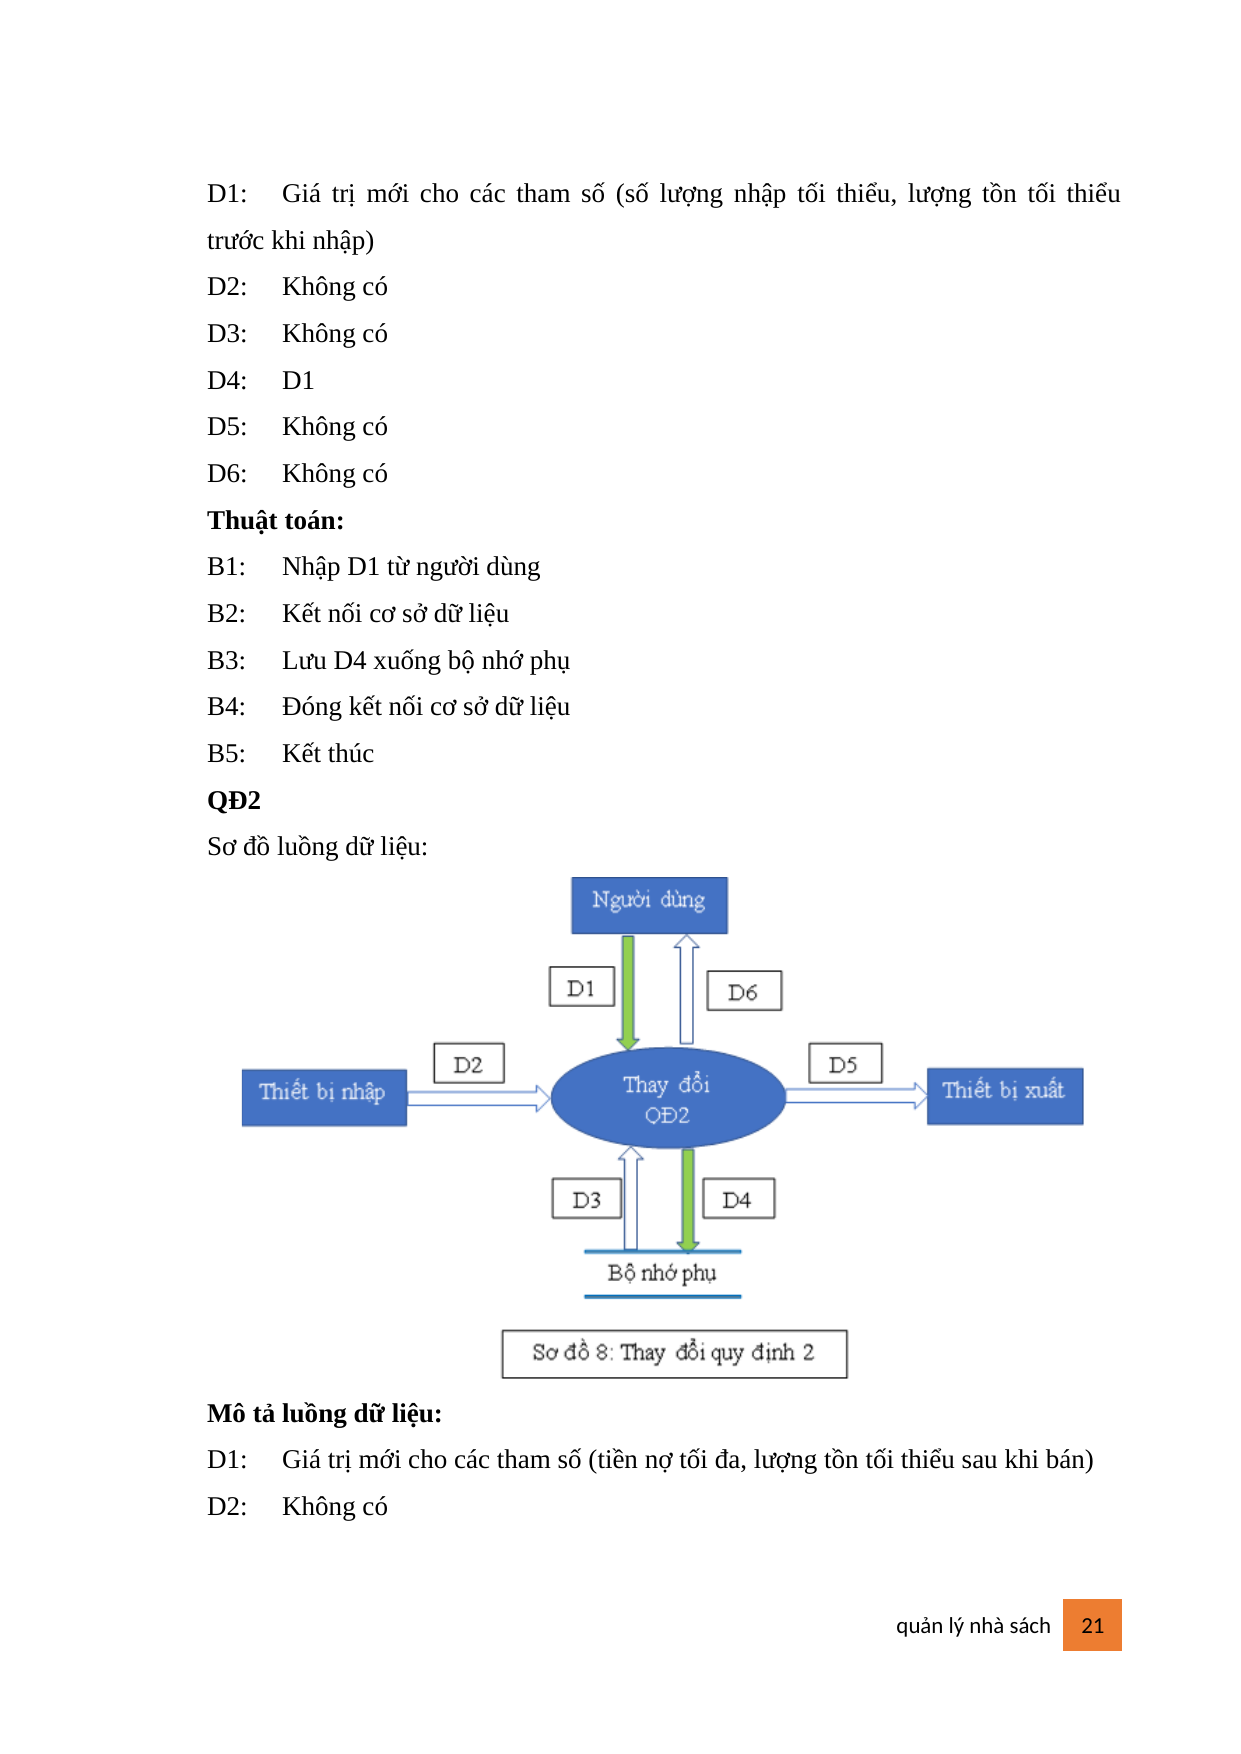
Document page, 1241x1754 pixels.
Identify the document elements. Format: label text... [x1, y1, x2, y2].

text B3: Lưu D4 xuống bộ nhớ phụ [207, 644, 1122, 675]
text D4: D1 [207, 364, 1122, 395]
text D1: Giá trị mới cho các tham số (tiền nợ tối đa, lượng tồn tối thiểu sau khi bán) [207, 1443, 1122, 1475]
text D2: Không có [207, 1490, 1122, 1521]
text Mô tả luồng dữ liệu: [207, 1397, 1122, 1428]
text B4: Đóng kết nối cơ sở dữ liệu [207, 691, 1122, 722]
text D6: Không có [207, 457, 1122, 488]
text D3: Không có [207, 317, 1122, 348]
text Sơ đồ luồng dữ liệu: [207, 831, 1122, 862]
text B1: Nhập D1 từ người dùng [207, 551, 1122, 582]
text D5: Không có [207, 411, 1122, 442]
picture [241, 877, 1088, 1383]
text Thuật toán: [207, 504, 1122, 535]
text B5: Kết thúc [207, 737, 1122, 768]
text D2: Không có [207, 271, 1122, 302]
text D1: Giá trị mới cho các tham số (số lượng nhập tối thiểu, lượng tồn tối thiểu trước khi nhập) [207, 177, 1122, 255]
text B2: Kết nối cơ sở dữ liệu [207, 597, 1122, 628]
text QĐ2 [207, 784, 1122, 815]
